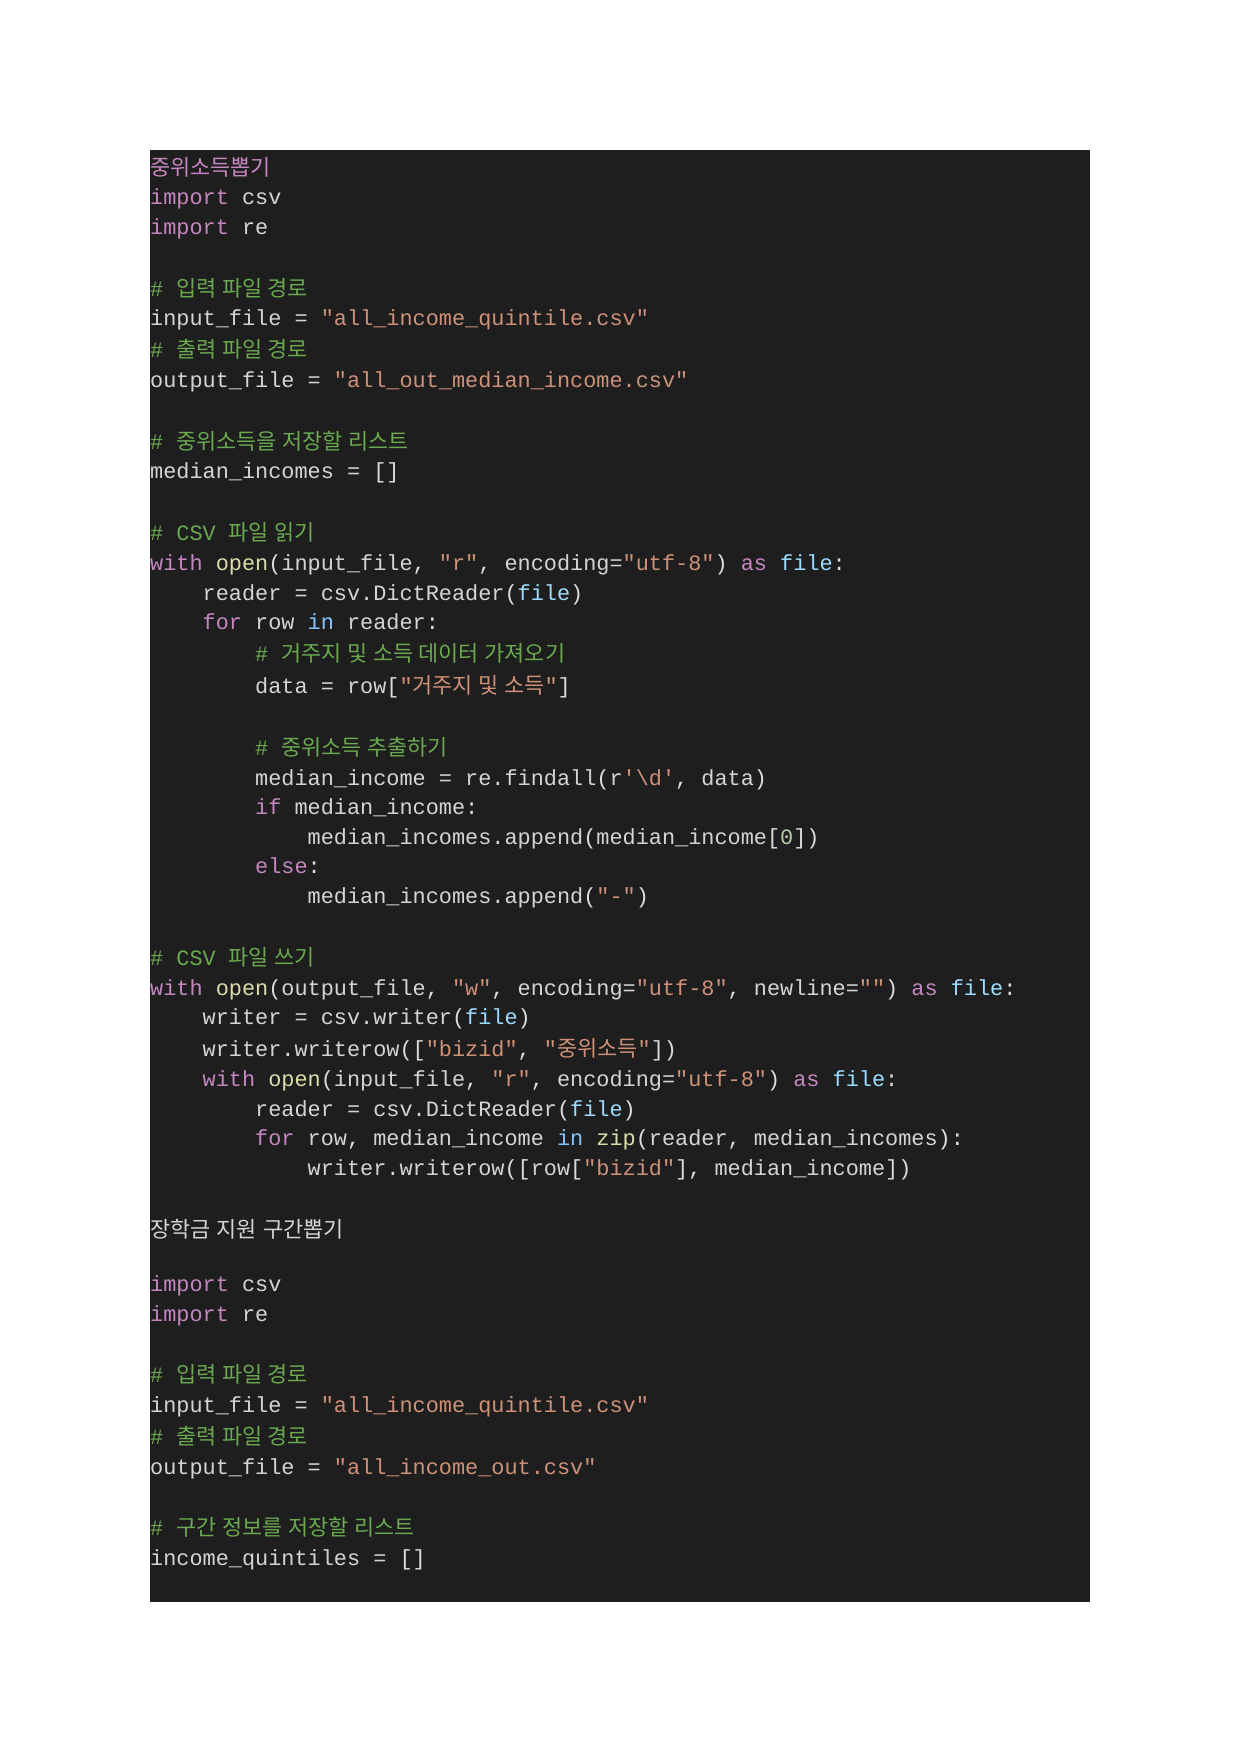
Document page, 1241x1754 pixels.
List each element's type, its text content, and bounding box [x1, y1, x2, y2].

text median_income = re.findall(r'\d', data) [150, 762, 1090, 791]
text 중위소득뽑기 [150, 150, 1090, 182]
text median_incomes.append("-") [150, 881, 1090, 910]
text median_incomes.append(median_income[0]) [150, 821, 1090, 851]
text # 구간 정보를 저장할 리스트 [150, 1510, 1090, 1542]
text with open(input_file, "r", encoding="utf-8") as file: [150, 1063, 1090, 1093]
text input_file = "all_income_quintile.csv" [150, 1389, 1090, 1419]
text # CSV 파일 읽기 [150, 515, 1090, 547]
text import re [150, 1298, 1090, 1328]
text output_file = "all_out_median_income.csv" [150, 364, 1090, 394]
text writer.writerow([row["bizid"], median_income]) [150, 1152, 1090, 1182]
text # 출력 파일 경로 [150, 332, 1090, 364]
text reader = csv.DictReader(file) [150, 1093, 1090, 1123]
text # 거주지 및 소득 데이터 가져오기 [150, 636, 1090, 668]
text with open(input_file, "r", encoding="utf-8") as file: [150, 547, 1090, 577]
text # 입력 파일 경로 [150, 1357, 1090, 1389]
text input_file = "all_income_quintile.csv" [150, 303, 1090, 332]
text # 중위소득 추출하기 [150, 730, 1090, 762]
text for row in reader: [150, 606, 1090, 636]
text with open(output_file, "w", encoding="utf-8", newline="") as file: [150, 972, 1090, 1002]
text writer.writerow(["bizid", "중위소득"]) [150, 1031, 1090, 1063]
text median_incomes = [] [150, 456, 1090, 485]
text writer = csv.writer(file) [150, 1002, 1090, 1031]
text import csv [150, 1268, 1090, 1298]
text # CSV 파일 쓰기 [150, 940, 1090, 972]
text output_file = "all_income_out.csv" [150, 1451, 1090, 1481]
text # 입력 파일 경로 [150, 271, 1090, 303]
text # 출력 파일 경로 [150, 1419, 1090, 1451]
text reader = csv.DictReader(file) [150, 577, 1090, 606]
text 장학금 지원 구간뽑기 [150, 1182, 1090, 1243]
text data = row["거주지 및 소득"] [150, 668, 1090, 700]
text import csv [150, 182, 1090, 211]
text import re [150, 211, 1090, 241]
text # 중위소득을 저장할 리스트 [150, 424, 1090, 456]
text else: [150, 851, 1090, 881]
text for row, median_income in zip(reader, median_incomes): [150, 1123, 1090, 1152]
text income_quintiles = [] [150, 1542, 1090, 1572]
text if median_income: [150, 791, 1090, 821]
